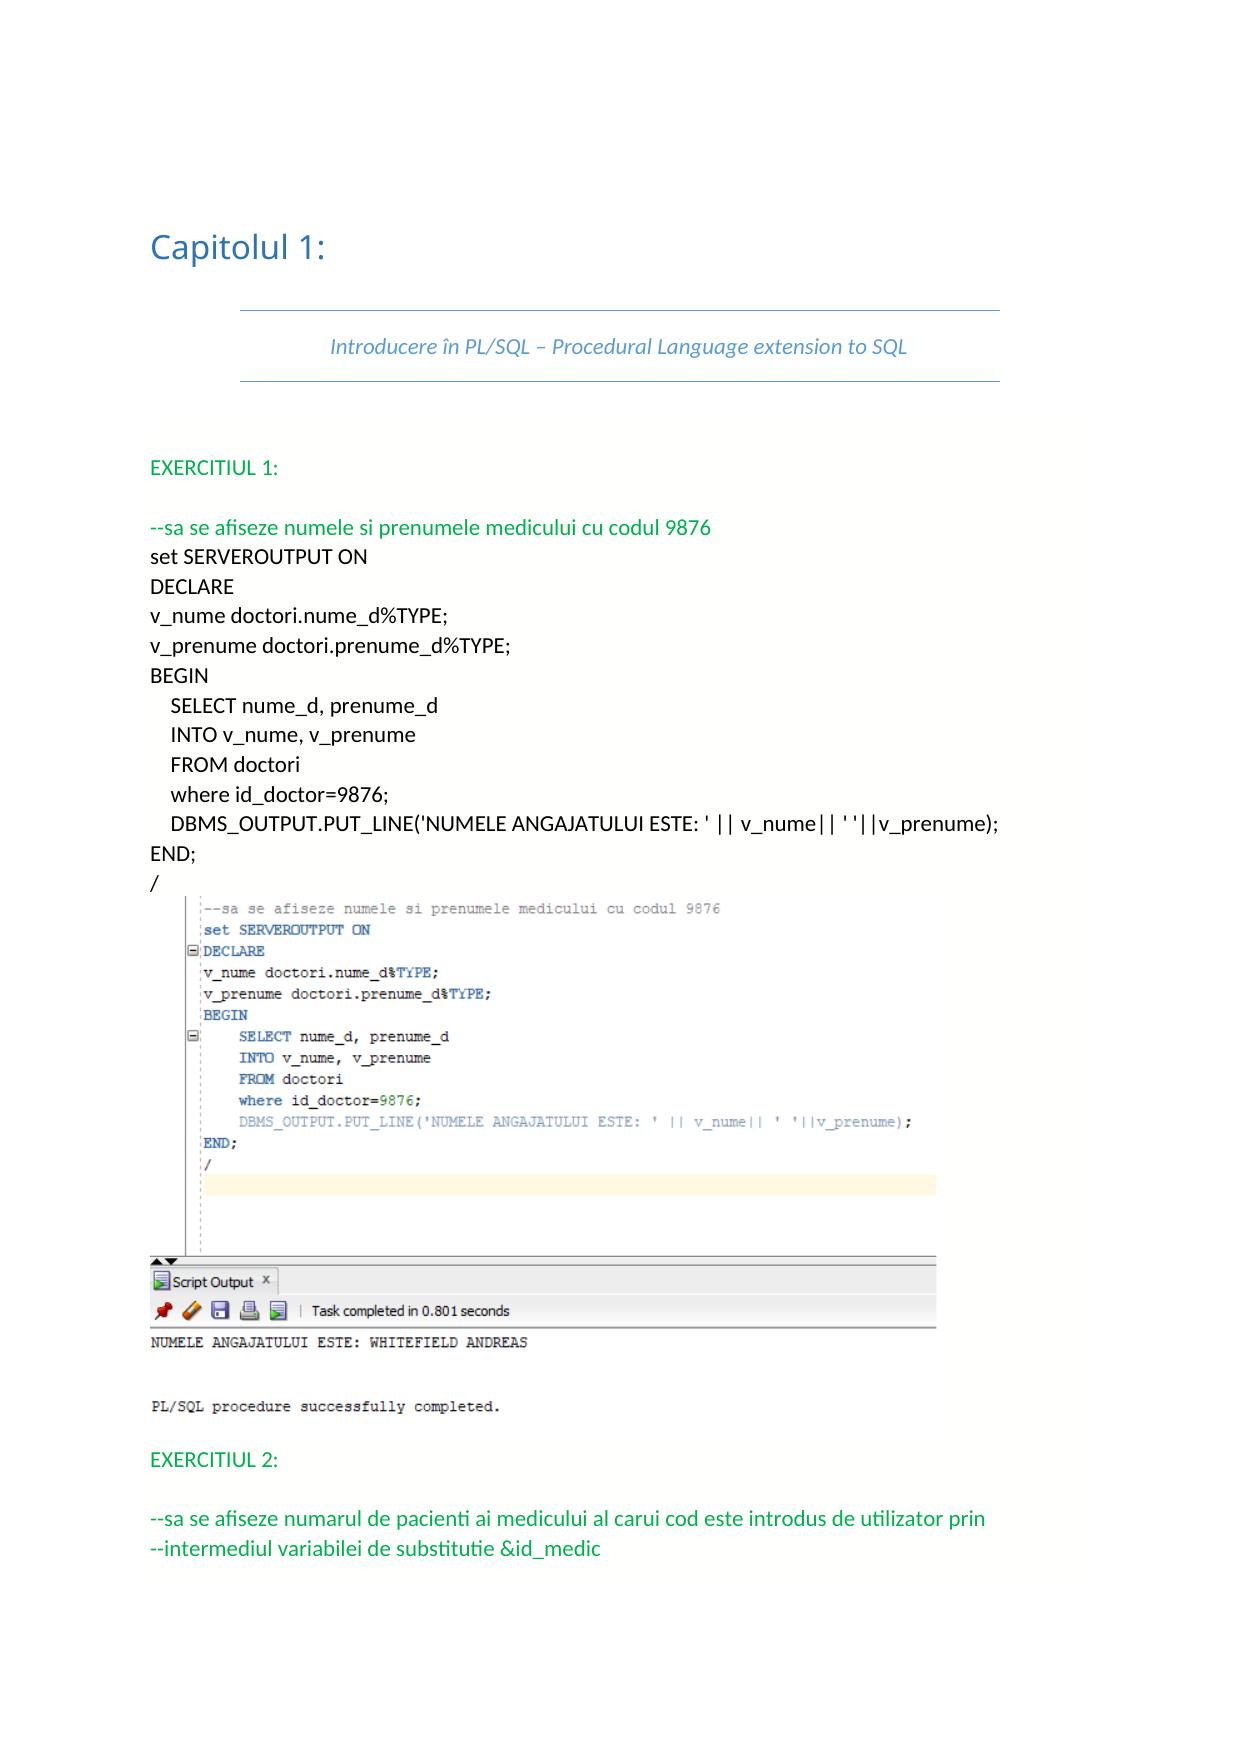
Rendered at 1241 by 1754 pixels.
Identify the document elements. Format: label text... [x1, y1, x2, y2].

text END; [150, 837, 1090, 867]
text SELECT nume_d, prenume_d [150, 689, 1090, 719]
text Introducere în PL/SQL – Procedural Language extension to SQL [240, 311, 1000, 381]
text --intermediul variabilei de substitutie &id_medic [150, 1532, 1090, 1562]
text --sa se afiseze numarul de pacienti ai medicului al carui cod este introdus de utilizator prin [150, 1503, 1090, 1532]
text EXERCITIUL 1: [150, 452, 1090, 481]
text where id_doctor=9876; [150, 778, 1090, 808]
text set SERVEROUTPUT ON [150, 541, 1090, 570]
text v_prenume doctori.prenume_d%TYPE; [150, 630, 1090, 659]
text EXERCITIUL 2: [150, 1443, 1090, 1473]
text BEGIN [150, 659, 1090, 689]
text v_nume doctori.nume_d%TYPE; [150, 600, 1090, 630]
text DECLARE [150, 570, 1090, 600]
text --sa se afiseze numele si prenumele medicului cu codul 9876 [150, 511, 1090, 541]
text FROM doctori [150, 748, 1090, 778]
text DBMS_OUTPUT.PUT_LINE('NUMELE ANGAJATULUI ESTE: ' || v_nume|| ' '||v_prenume); [150, 808, 1090, 837]
subtitle Capitolul 1: [150, 224, 1090, 269]
text INTO v_nume, v_prenume [150, 719, 1090, 748]
picture [150, 896, 937, 1444]
text / [150, 867, 1090, 897]
